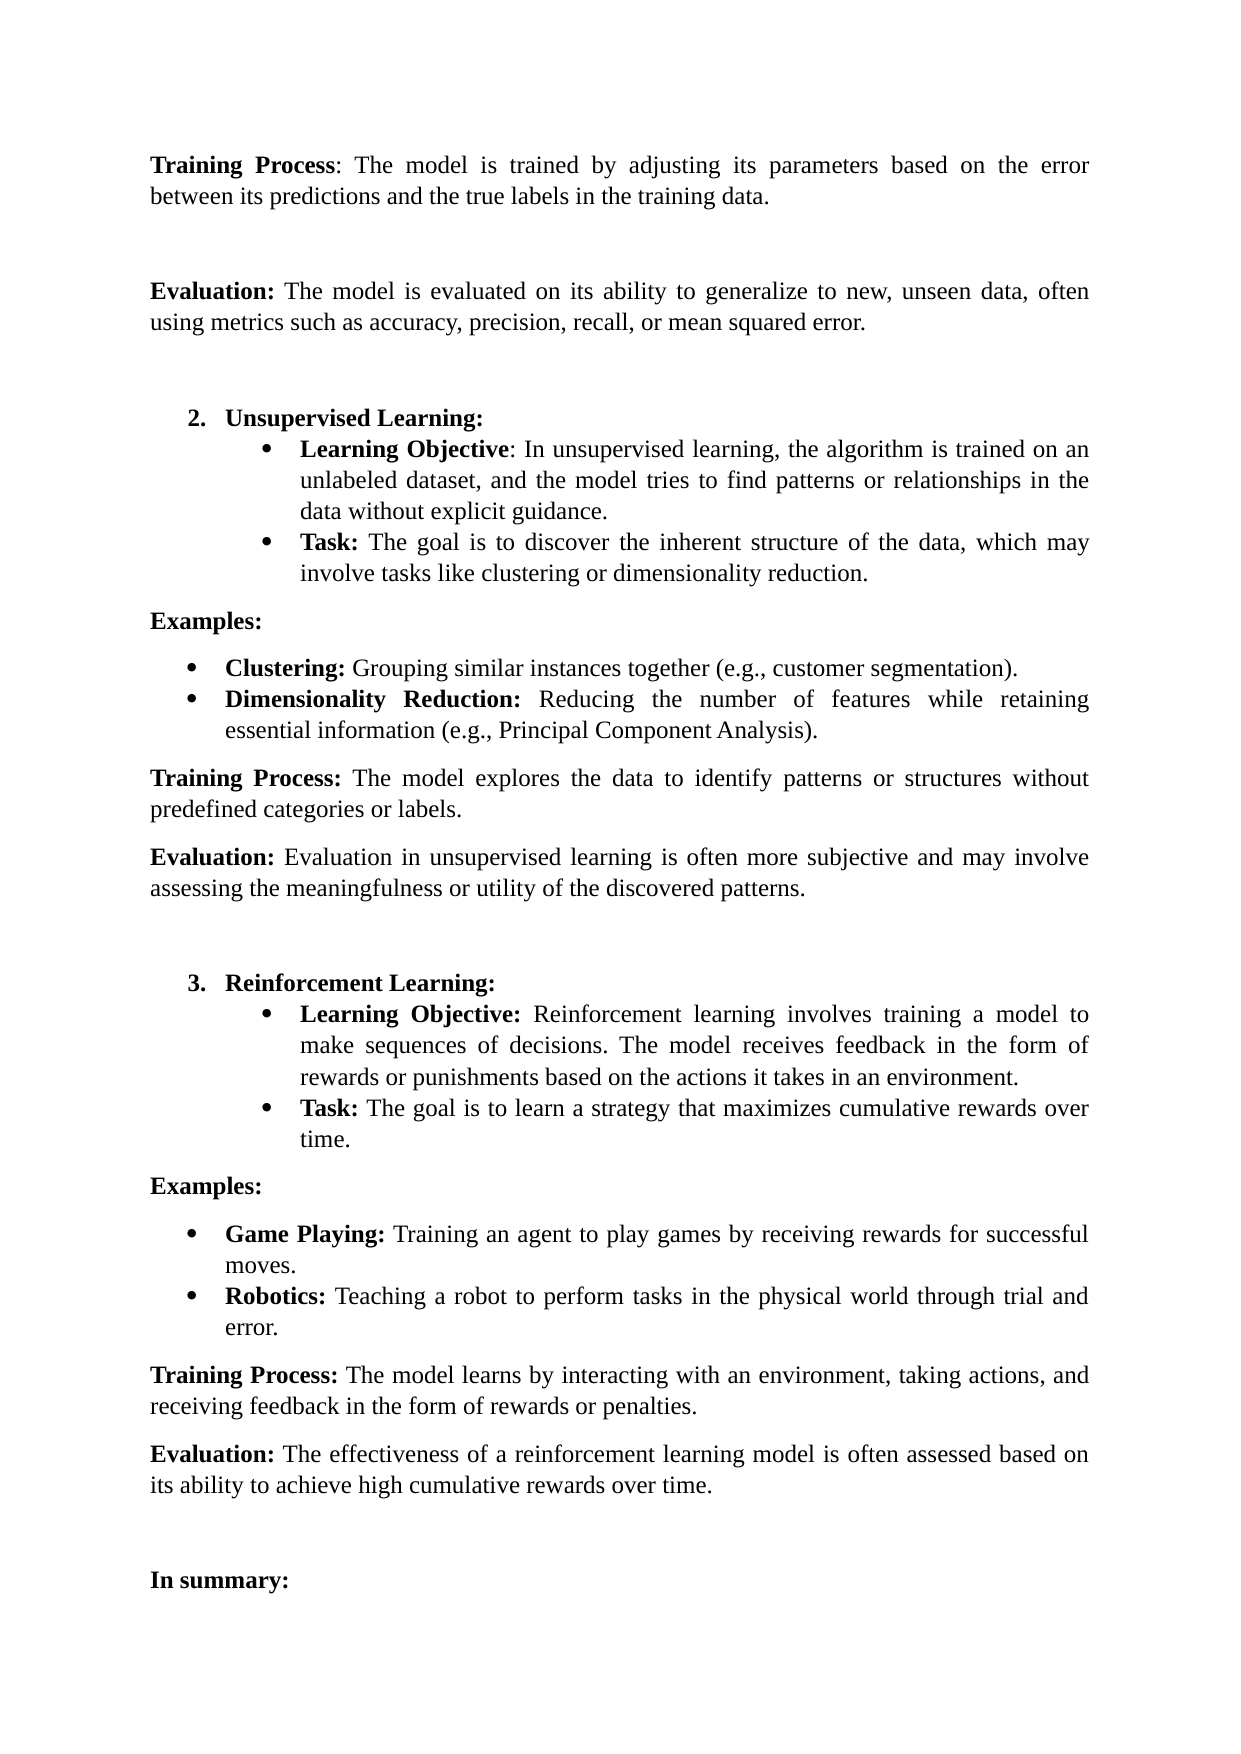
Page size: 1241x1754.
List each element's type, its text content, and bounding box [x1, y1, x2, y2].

list Task: The goal is to discover the inherent structure of the data, which may involve tasks like clustering or dimensionality reduction. [262, 527, 1090, 587]
list Dimensionality Reduction: Reducing the number of features while retaining essential information (e.g., Principal Component Analysis). [187, 684, 1090, 744]
text Evaluation: Evaluation in unsupervised learning is often more subjective and may involve assessing the meaningfulness or utility of the discovered patterns. [150, 842, 1090, 902]
text Evaluation: The effectiveness of a reinforcement learning model is often assessed based on its ability to achieve high cumulative rewards over time. [150, 1439, 1090, 1498]
list Unsupervised Learning: [187, 403, 1090, 432]
text Training Process: The model explores the data to identify patterns or structures without predefined categories or labels. [150, 763, 1090, 823]
text Training Process: The model is trained by adjusting its parameters based on the error between its predictions and the true labels in the training data. [150, 150, 1090, 210]
text In summary: [150, 1565, 1090, 1594]
list Game Playing: Training an agent to play games by receiving rewards for successful moves. [187, 1219, 1090, 1279]
list Learning Objective: Reinforcement learning involves training a model to make sequences of decisions. The model receives feedback in the form of rewards or punishments based on the actions it takes in an environment. [262, 999, 1090, 1090]
text Examples: [150, 1171, 1090, 1200]
list Reinforcement Learning: [187, 968, 1090, 997]
list Clustering: Grouping similar instances together (e.g., customer segmentation). [187, 653, 1090, 682]
text Examples: [150, 606, 1090, 634]
text Evaluation: The model is evaluated on its ability to generalize to new, unseen data, often using metrics such as accuracy, precision, recall, or mean squared error. [150, 276, 1090, 336]
text Training Process: The model learns by interacting with an environment, taking actions, and receiving feedback in the form of rewards or penalties. [150, 1360, 1090, 1420]
list Task: The goal is to learn a strategy that maximizes cumulative rewards over time. [262, 1093, 1090, 1152]
list Learning Objective: In unsupervised learning, the algorithm is trained on an unlabeled dataset, and the model tries to find patterns or relationships in the data without explicit guidance. [262, 434, 1090, 525]
list Robotics: Teaching a robot to perform tasks in the physical world through trial and error. [187, 1281, 1090, 1341]
